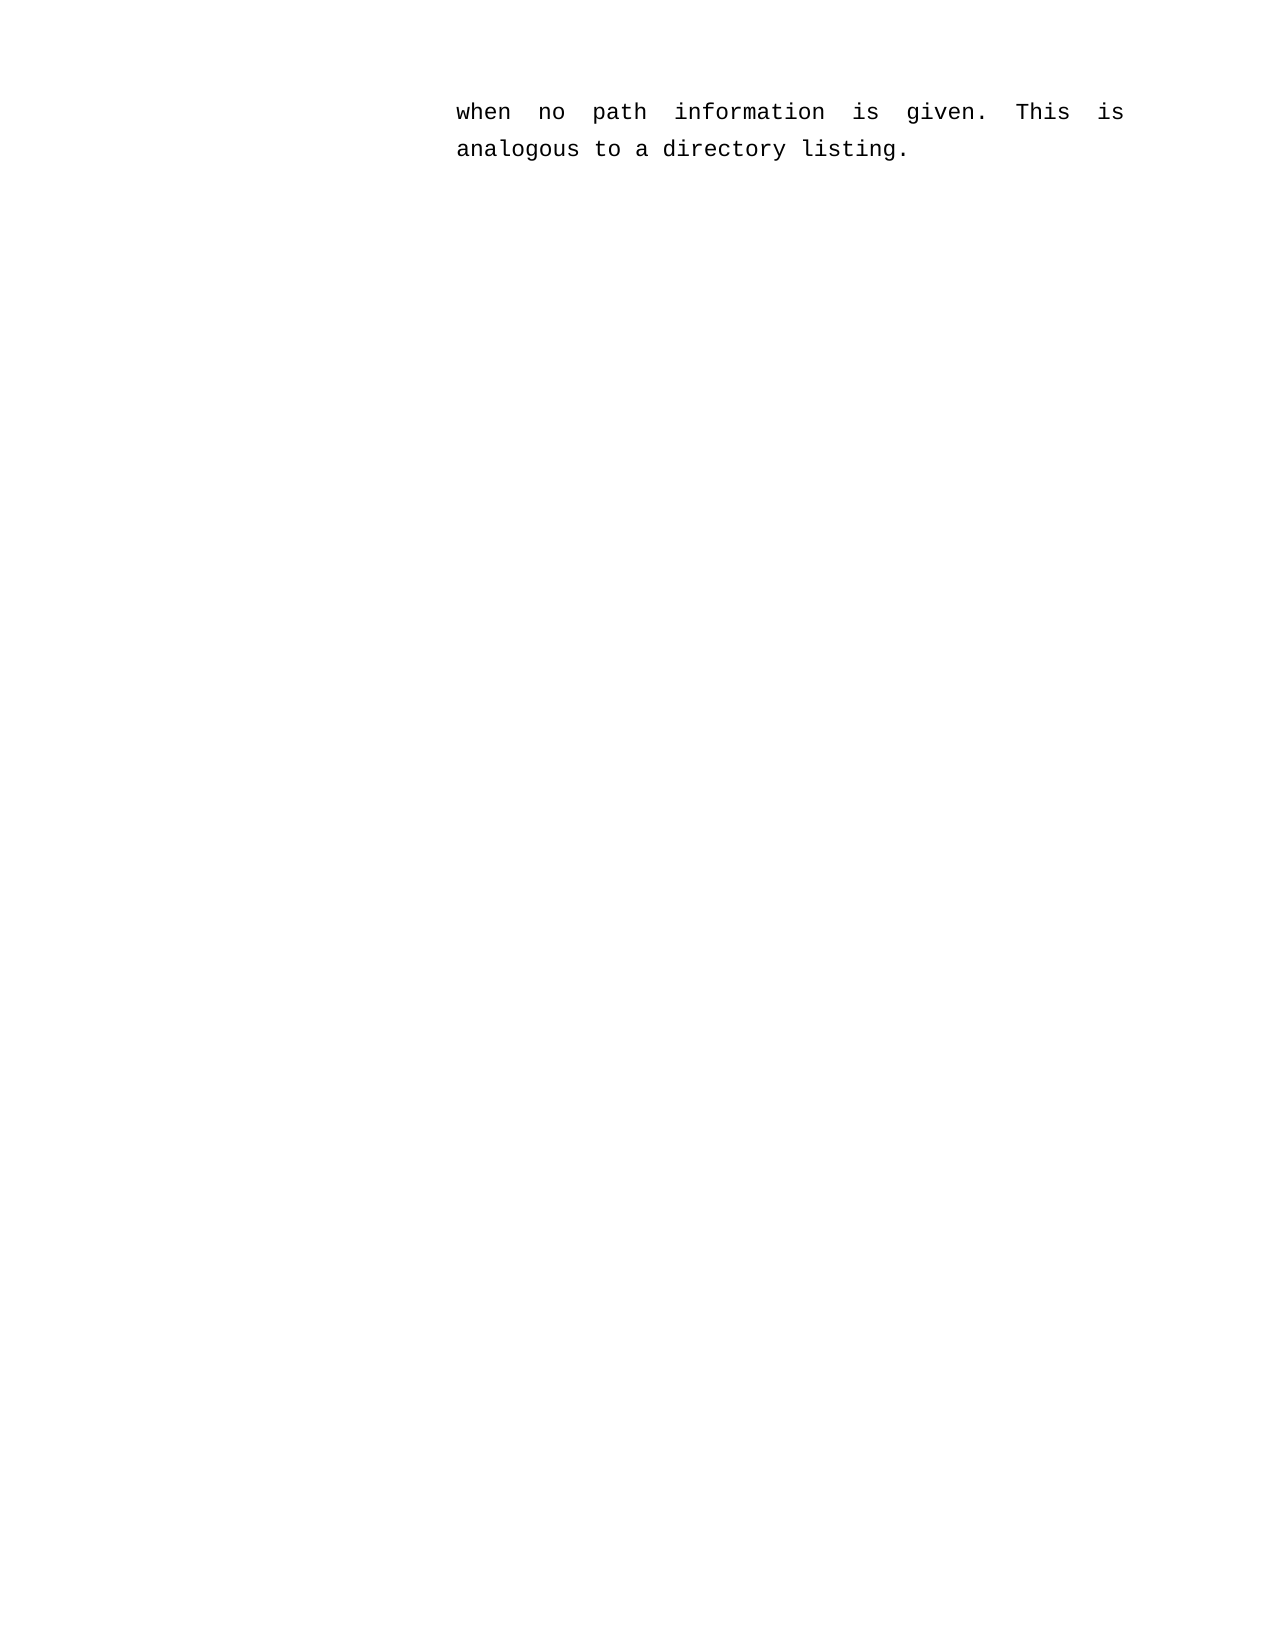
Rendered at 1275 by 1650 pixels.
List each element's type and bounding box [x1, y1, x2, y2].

list [419, 89, 1125, 164]
